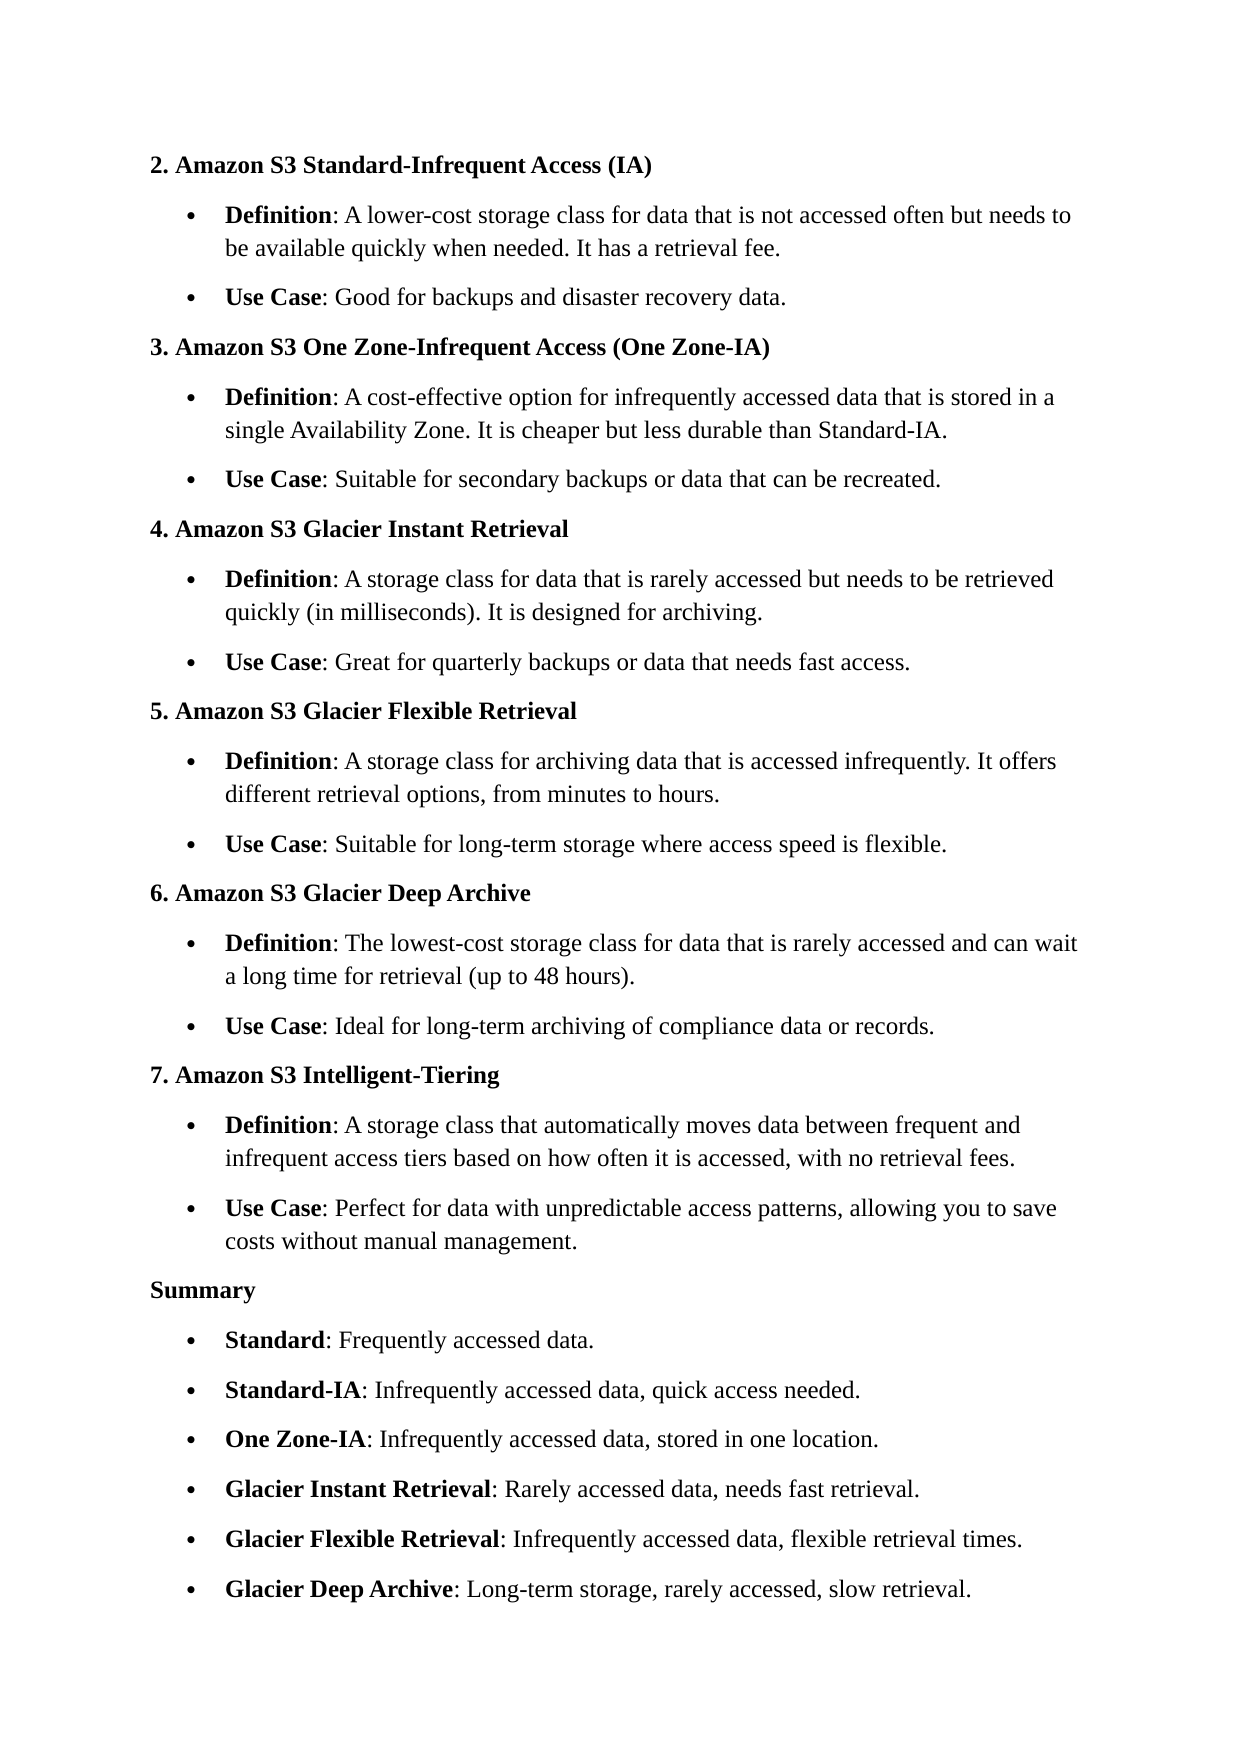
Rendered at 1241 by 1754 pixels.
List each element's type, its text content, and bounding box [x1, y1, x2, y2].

text 2. Amazon S3 Standard-Infrequent Access (IA) [150, 150, 1090, 179]
list Standard-IA: Infrequently accessed data, quick access needed. [187, 1375, 1090, 1404]
list One Zone-IA: Infrequently accessed data, stored in one location. [187, 1424, 1090, 1453]
list Use Case: Great for quarterly backups or data that needs fast access. [187, 647, 1090, 675]
list Use Case: Suitable for secondary backups or data that can be recreated. [187, 464, 1090, 493]
list Use Case: Perfect for data with unpredictable access patterns, allowing you to save costs without manual management. [187, 1193, 1090, 1254]
list Definition: A lower-cost storage class for data that is not accessed often but needs to be available quickly when needed. It has a retrieval fee. [187, 200, 1090, 261]
list Use Case: Suitable for long-term storage where access speed is flexible. [187, 829, 1090, 857]
text 7. Amazon S3 Intelligent-Tiering [150, 1060, 1090, 1089]
text Summary [150, 1276, 1090, 1304]
list Definition: A storage class that automatically moves data between frequent and infrequent access tiers based on how often it is accessed, with no retrieval fees. [187, 1110, 1090, 1172]
list Definition: The lowest-cost storage class for data that is rarely accessed and can wait a long time for retrieval (up to 48 hours). [187, 928, 1090, 990]
list Definition: A storage class for data that is rarely accessed but needs to be retrieved quickly (in milliseconds). It is designed for archiving. [187, 564, 1090, 626]
list Glacier Deep Archive: Long-term storage, rarely accessed, slow retrieval. [187, 1574, 1090, 1602]
text 4. Amazon S3 Glacier Instant Retrieval [150, 514, 1090, 543]
list Glacier Instant Retrieval: Rarely accessed data, needs fast retrieval. [187, 1474, 1090, 1503]
text 3. Amazon S3 One Zone-Infrequent Access (One Zone-IA) [150, 332, 1090, 361]
list Use Case: Good for backups and disaster recovery data. [187, 282, 1090, 311]
list Glacier Flexible Retrieval: Infrequently accessed data, flexible retrieval times. [187, 1524, 1090, 1553]
list Use Case: Ideal for long-term archiving of compliance data or records. [187, 1011, 1090, 1039]
text 6. Amazon S3 Glacier Deep Archive [150, 878, 1090, 907]
list Definition: A cost-effective option for infrequently accessed data that is stored in a single Availability Zone. It is cheaper but less durable than Standard-IA. [187, 382, 1090, 443]
list Definition: A storage class for archiving data that is accessed infrequently. It offers different retrieval options, from minutes to hours. [187, 746, 1090, 808]
list Standard: Frequently accessed data. [187, 1325, 1090, 1354]
text 5. Amazon S3 Glacier Flexible Retrieval [150, 696, 1090, 725]
